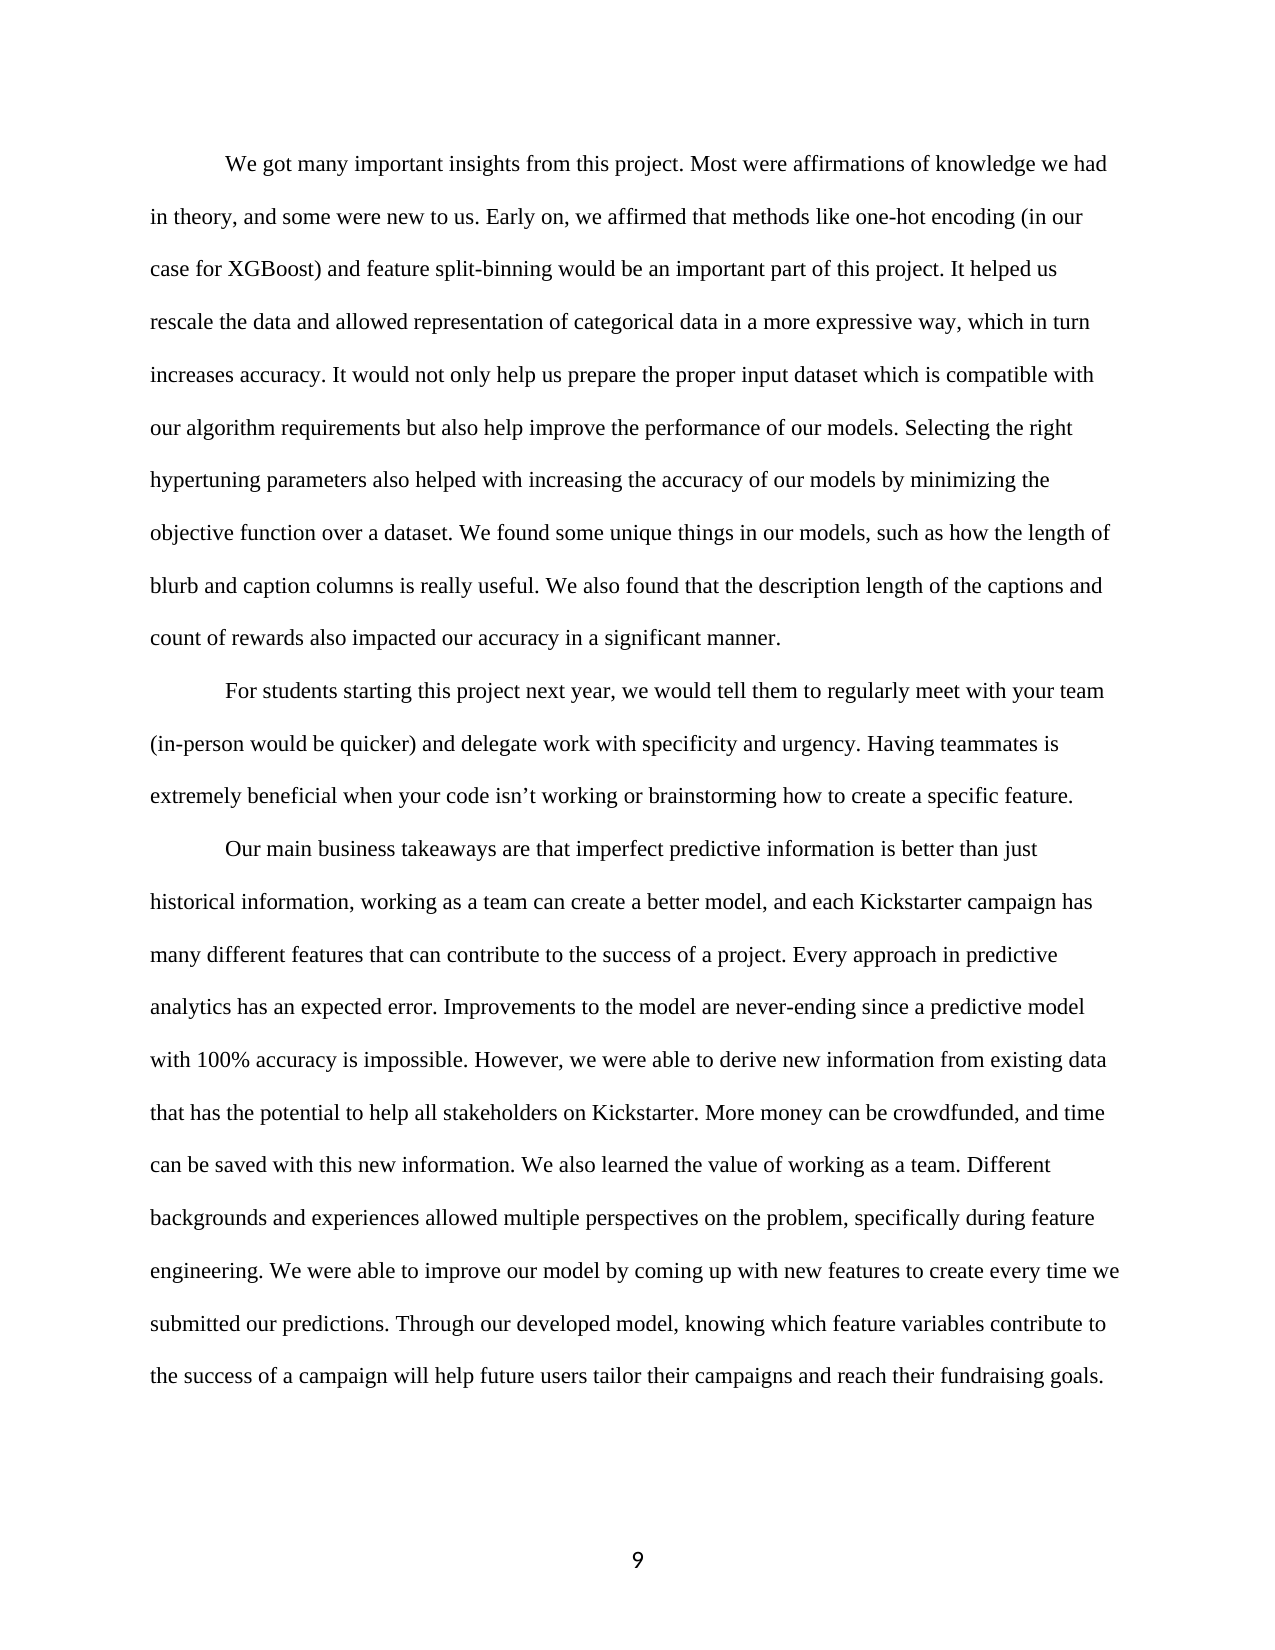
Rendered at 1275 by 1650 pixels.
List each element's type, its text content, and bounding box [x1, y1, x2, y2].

text We got many important insights from this project. Most were affirmations of knowledge we had in theory, and some were new to us. Early on, we affirmed that methods like one-hot encoding (in our case for XGBoost) and feature split-binning would be an important part of this project. It helped us rescale the data and allowed representation of categorical data in a more expressive way, which in turn increases accuracy. It would not only help us prepare the proper input dataset which is compatible with our algorithm requirements but also help improve the performance of our models. Selecting the right hypertuning parameters also helped with increasing the accuracy of our models by minimizing the objective function over a dataset. We found some unique things in our models, such as how the length of blurb and caption columns is really useful. We also found that the description length of the captions and count of rewards also impacted our accuracy in a significant manner. [150, 150, 1125, 651]
text For students starting this project next year, we would tell them to regularly meet with your team (in-person would be quicker) and delegate work with specificity and urgency. Having teammates is extremely beneficial when your code isn’t working or brainstorming how to create a specific feature. [150, 677, 1125, 809]
text Our main business takeaways are that imperfect predictive information is better than just historical information, working as a team can create a better model, and each Kickstarter campaign has many different features that can contribute to the success of a project. Every approach in predictive analytics has an expected error. Improvements to the model are never-ending since a predictive model with 100% accuracy is impossible. However, we were able to derive new information from existing data that has the potential to help all stakeholders on Kickstarter. More money can be crowdfunded, and time can be saved with this new information. We also learned the value of working as a team. Different backgrounds and experiences allowed multiple perspectives on the problem, specifically during feature engineering. We were able to improve our model by coming up with new features to create every time we submitted our predictions. Through our developed model, knowing which feature variables contribute to the success of a campaign will help future users tailor their campaigns and reach their fundraising goals. [150, 835, 1125, 1389]
